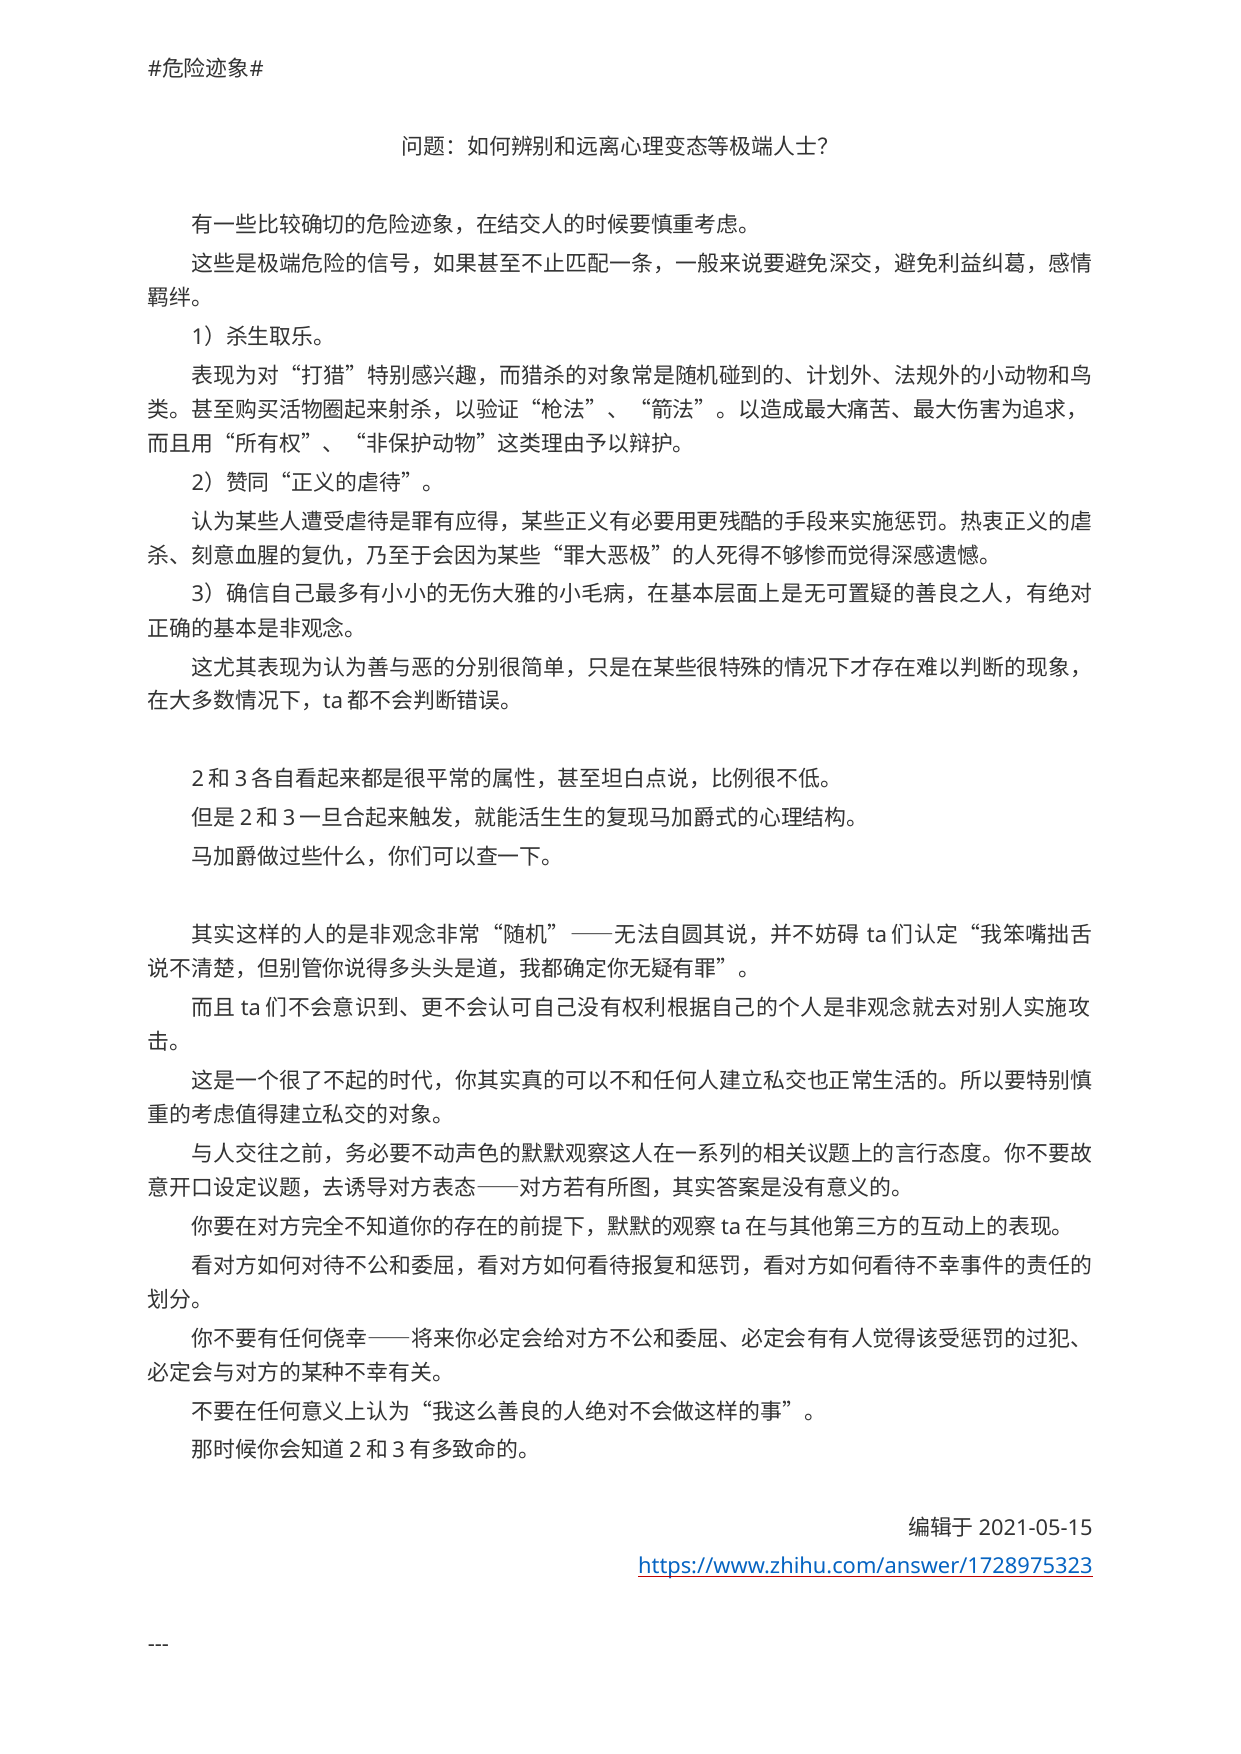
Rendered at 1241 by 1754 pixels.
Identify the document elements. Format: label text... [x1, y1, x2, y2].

text 有一些比较确切的危险迹象，在结交人的时候要慎重考虑。 [148, 206, 1092, 240]
text 这尤其表现为认为善与恶的分别很简单，只是在某些很特殊的情况下才存在难以判断的现象，在大多数情况下，ta都不会判断错误。 [148, 648, 1092, 716]
text 这些是极端危险的信号，如果甚至不止匹配一条，一般来说要避免深交，避免利益纠葛，感情羁绊。 [148, 245, 1092, 313]
text 1）杀生取乐。 [148, 318, 1092, 352]
text 认为某些人遭受虐待是罪有应得，某些正义有必要用更残酷的手段来实施惩罚。热衷正义的虐杀、刻意血腥的复仇，乃至于会因为某些“罪大恶极”的人死得不够惨而觉得深感遗憾。 [148, 502, 1092, 570]
text 而且ta们不会意识到、更不会认可自己没有权利根据自己的个人是非观念就去对别人实施攻击。 [148, 989, 1092, 1057]
text --- [148, 1626, 1092, 1660]
text 你要在对方完全不知道你的存在的前提下，默默的观察ta在与其他第三方的互动上的表现。 [148, 1208, 1092, 1242]
text 2和3各自看起来都是很平常的属性，甚至坦白点说，比例很不低。 [148, 760, 1092, 794]
text 看对方如何对待不公和委屈，看对方如何看待报复和惩罚，看对方如何看待不幸事件的责任的划分。 [148, 1247, 1092, 1314]
text 你不要有任何侥幸——将来你必定会给对方不公和委屈、必定会有有人觉得该受惩罚的过犯、必定会与对方的某种不幸有关。 [148, 1319, 1092, 1387]
text 其实这样的人的是非观念非常“随机”——无法自圆其说，并不妨碍ta们认定“我笨嘴拙舌说不清楚，但别管你说得多头头是道，我都确定你无疑有罪”。 [148, 916, 1092, 984]
text 这是一个很了不起的时代，你其实真的可以不和任何人建立私交也正常生活的。所以要特别慎重的考虑值得建立私交的对象。 [148, 1062, 1092, 1130]
text 但是2和3一旦合起来触发，就能活生生的复现马加爵式的心理结构。 [148, 799, 1092, 833]
text 与人交往之前，务必要不动声色的默默观察这人在一系列的相关议题上的言行态度。你不要故意开口设定议题，去诱导对方表态——对方若有所图，其实答案是没有意义的。 [148, 1135, 1092, 1203]
text 问题：如何辨别和远离心理变态等极端人士？ [148, 128, 1092, 162]
text https://www.zhihu.com/answer/1728975323 [148, 1548, 1092, 1582]
text 3）确信自己最多有小小的无伤大雅的小毛病，在基本层面上是无可置疑的善良之人，有绝对正确的基本是非观念。 [148, 575, 1092, 643]
text 2）赞同“正义的虐待”。 [148, 463, 1092, 497]
text 马加爵做过些什么，你们可以查一下。 [148, 838, 1092, 872]
text #危险迹象# [148, 50, 1092, 84]
text 编辑于 2021-05-15 [148, 1509, 1092, 1543]
text 不要在任何意义上认为“我这么善良的人绝对不会做这样的事”。 [148, 1392, 1092, 1426]
text 那时候你会知道2和3有多致命的。 [148, 1431, 1092, 1465]
text 表现为对“打猎”特别感兴趣，而猎杀的对象常是随机碰到的、计划外、法规外的小动物和鸟类。甚至购买活物圈起来射杀，以验证“枪法”、“箭法”。以造成最大痛苦、最大伤害为追求，而且用“所有权”、“非保护动物”这类理由予以辩护。 [148, 357, 1092, 458]
